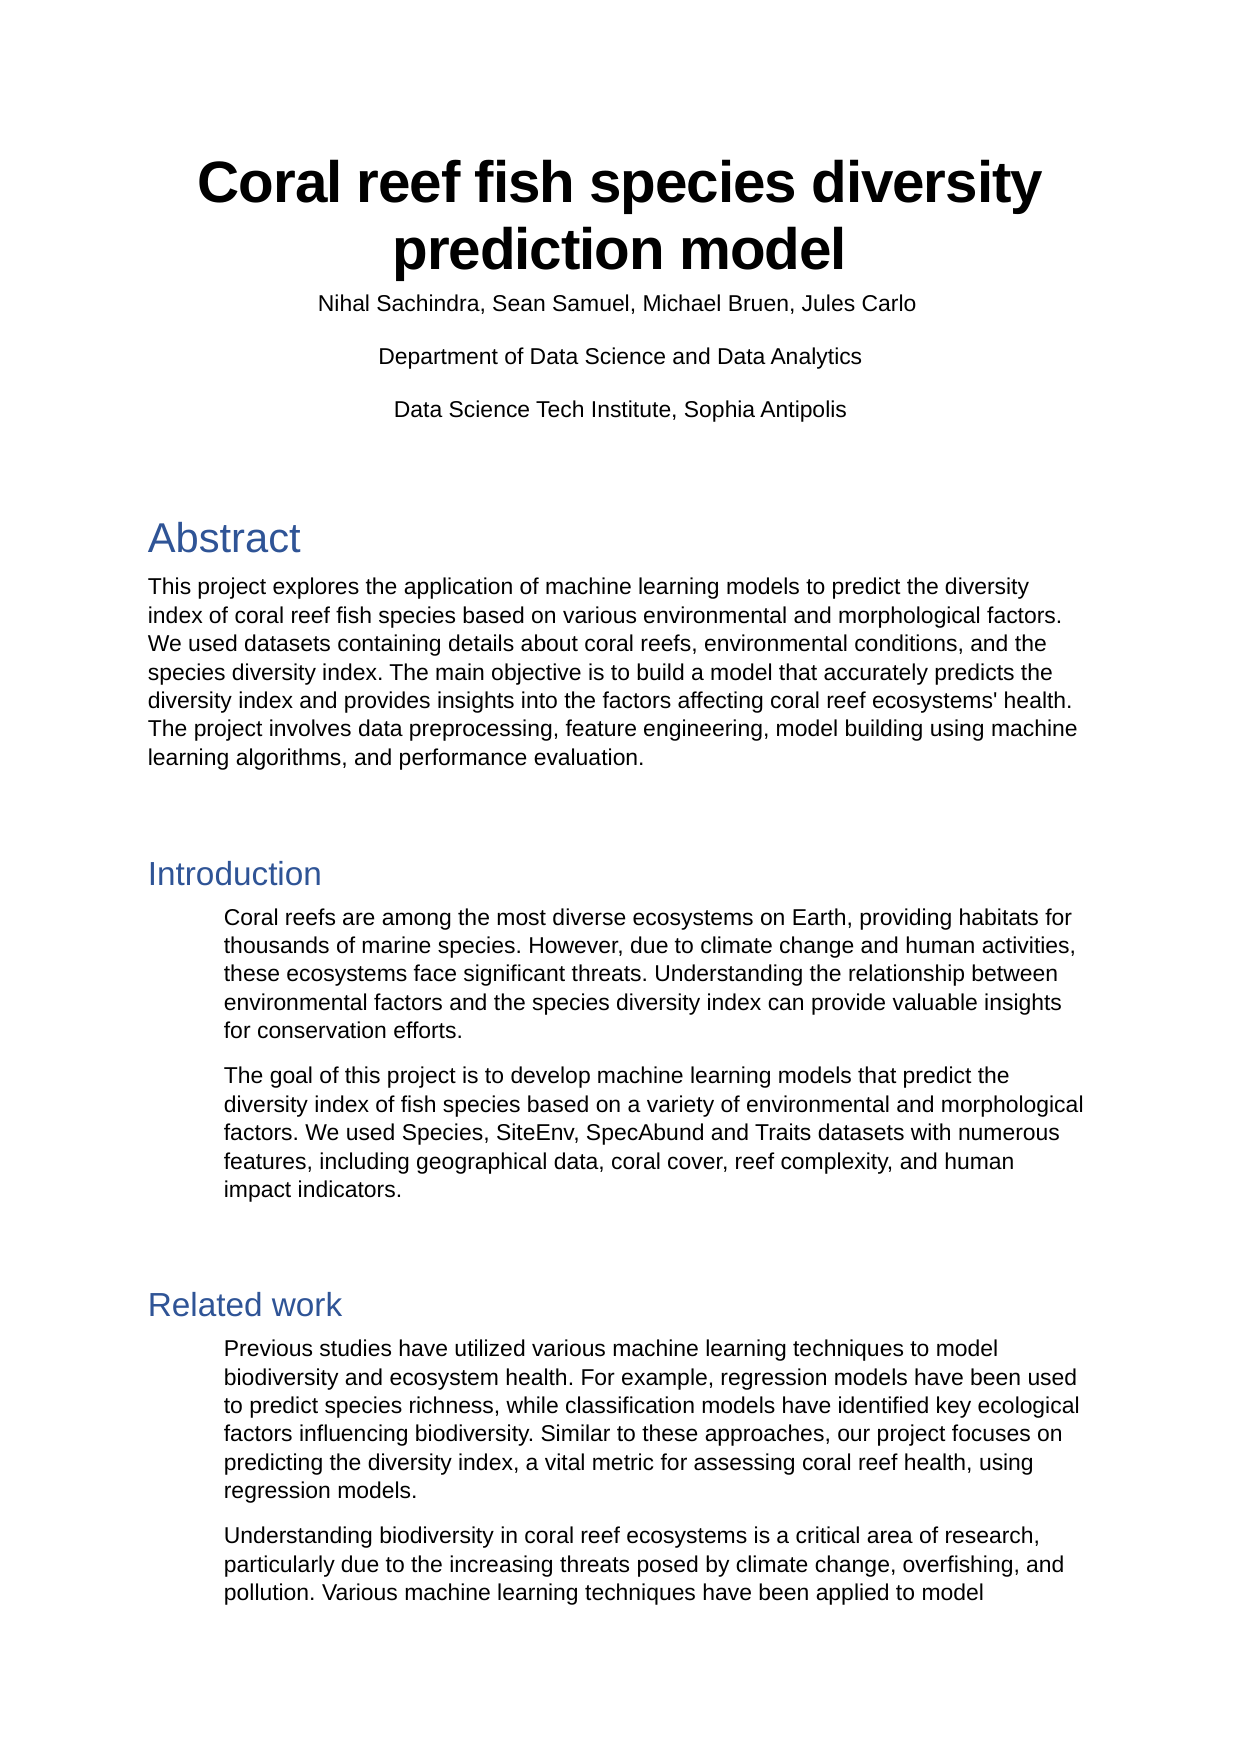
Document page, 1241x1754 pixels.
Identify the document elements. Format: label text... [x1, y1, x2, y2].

text Previous studies have utilized various machine learning techniques to model biodiversity and ecosystem health. For example, regression models have been used to predict species richness, while classification models have identified key ecological factors influencing biodiversity. Similar to these approaches, our project focuses on predicting the diversity index, a vital metric for assessing coral reef health, using regression models. [224, 1335, 1086, 1504]
title Coral reef fish species diversity prediction model [148, 148, 1093, 282]
text Data Science Tech Institute, Sophia Antipolis [148, 396, 1093, 423]
text Nihal Sachindra, Sean Samuel, Michael Bruen, Jules Carlo [148, 290, 1086, 316]
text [224, 1522, 1086, 1606]
text Coral reefs are among the most diverse ecosystems on Earth, providing habitats for thousands of marine species. However, due to climate change and human activities, these ecosystems face significant threats. Understanding the relationship between environmental factors and the species diversity index can provide valuable insights for conservation efforts. [224, 903, 1086, 1043]
subtitle Related work [148, 1285, 1093, 1324]
text Department of Data Science and Data Analytics [148, 343, 1093, 369]
subtitle Introduction [148, 854, 1093, 892]
subtitle Abstract [148, 513, 1093, 561]
text The goal of this project is to develop machine learning models that predict the diversity index of fish species based on a variety of environmental and morphological factors. We used Species, SiteEnv, SpecAbund and Traits datasets with numerous features, including geographical data, coral cover, reef complexity, and human impact indicators. [224, 1062, 1086, 1202]
text This project explores the application of machine learning models to predict the diversity index of coral reef fish species based on various environmental and morphological factors. We used datasets containing details about coral reefs, environmental conditions, and the species diversity index. The main objective is to build a model that accurately predicts the diversity index and provides insights into the factors affecting coral reef ecosystems' health. The project involves data preprocessing, feature engineering, model building using machine learning algorithms, and performance evaluation. [148, 573, 1086, 770]
